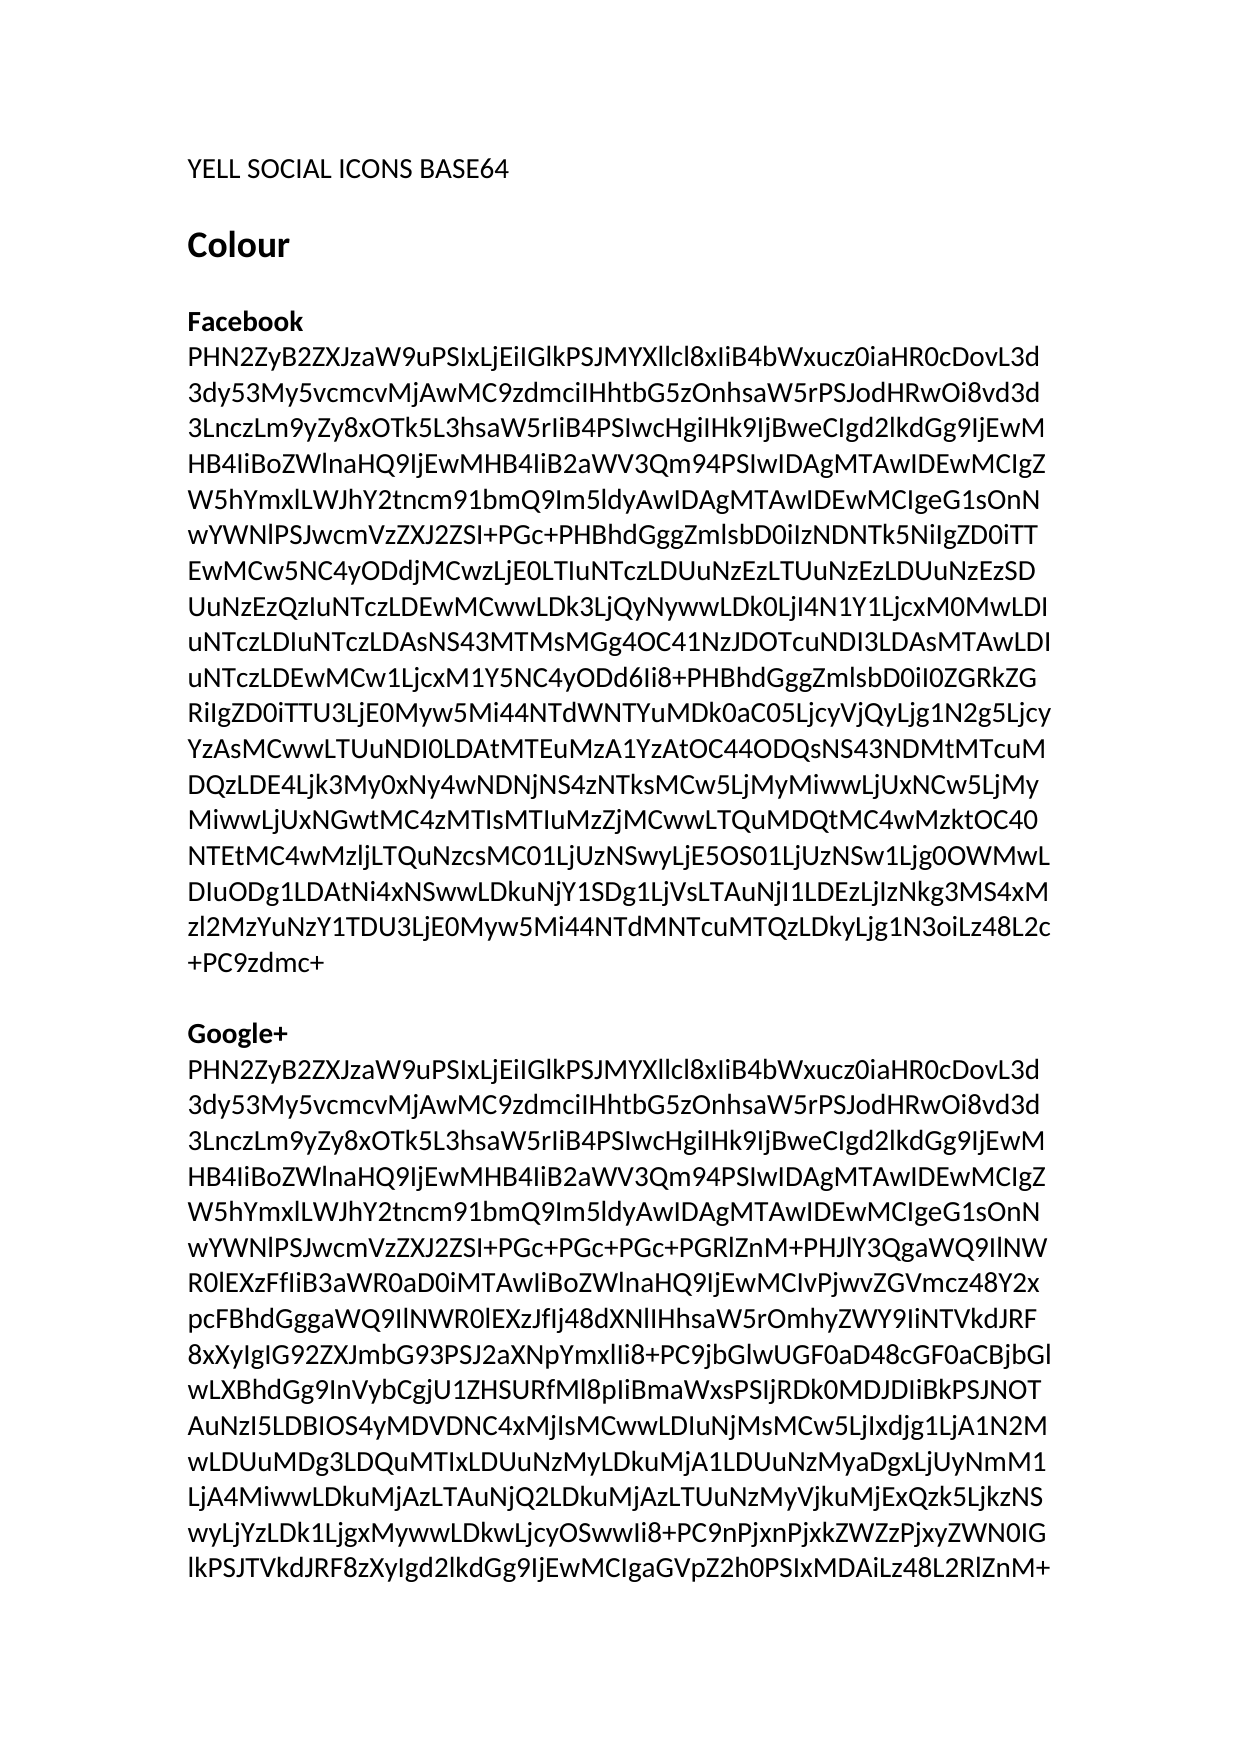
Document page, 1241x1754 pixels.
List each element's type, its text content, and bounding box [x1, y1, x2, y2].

text Google+ [187, 1015, 1053, 1051]
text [187, 1051, 1053, 1585]
text Colour [187, 221, 1053, 267]
text Facebook [187, 303, 1053, 338]
text YELL SOCIAL ICONS BASE64 [187, 150, 1053, 186]
text PHN2ZyB2ZXJzaW9uPSIxLjEiIGlkPSJMYXllcl8xIiB4bWxucz0iaHR0cDovL3d3dy53My5vcmcvMjAwMC9zdmciIHhtbG5zOnhsaW5rPSJodHRwOi8vd3d3LnczLm9yZy8xOTk5L3hsaW5rIiB4PSIwcHgiIHk9IjBweCIgd2lkdGg9IjEwMHB4IiBoZWlnaHQ9IjEwMHB4IiB2aWV3Qm94PSIwIDAgMTAwIDEwMCIgZW5hYmxlLWJhY2tncm91bmQ9Im5ldyAwIDAgMTAwIDEwMCIgeG1sOnNwYWNlPSJwcmVzZXJ2ZSI+PGc+PHBhdGggZmlsbD0iIzNDNTk5NiIgZD0iTTEwMCw5NC4yODdjMCwzLjE0LTIuNTczLDUuNzEzLTUuNzEzLDUuNzEzSDUuNzEzQzIuNTczLDEwMCwwLDk3LjQyNywwLDk0LjI4N1Y1LjcxM0MwLDIuNTczLDIuNTczLDAsNS43MTMsMGg4OC41NzJDOTcuNDI3LDAsMTAwLDIuNTczLDEwMCw1LjcxM1Y5NC4yODd6Ii8+PHBhdGggZmlsbD0iI0ZGRkZGRiIgZD0iTTU3LjE0Myw5Mi44NTdWNTYuMDk0aC05LjcyVjQyLjg1N2g5LjcyYzAsMCwwLTUuNDI0LDAtMTEuMzA1YzAtOC44ODQsNS43NDMtMTcuMDQzLDE4Ljk3My0xNy4wNDNjNS4zNTksMCw5LjMyMiwwLjUxNCw5LjMyMiwwLjUxNGwtMC4zMTIsMTIuMzZjMCwwLTQuMDQtMC4wMzktOC40NTEtMC4wMzljLTQuNzcsMC01LjUzNSwyLjE5OS01LjUzNSw1Ljg0OWMwLDIuODg1LDAtNi4xNSwwLDkuNjY1SDg1LjVsLTAuNjI1LDEzLjIzNkg3MS4xMzl2MzYuNzY1TDU3LjE0Myw5Mi44NTdMNTcuMTQzLDkyLjg1N3oiLz48L2c+PC9zdmc+ [187, 338, 1053, 979]
